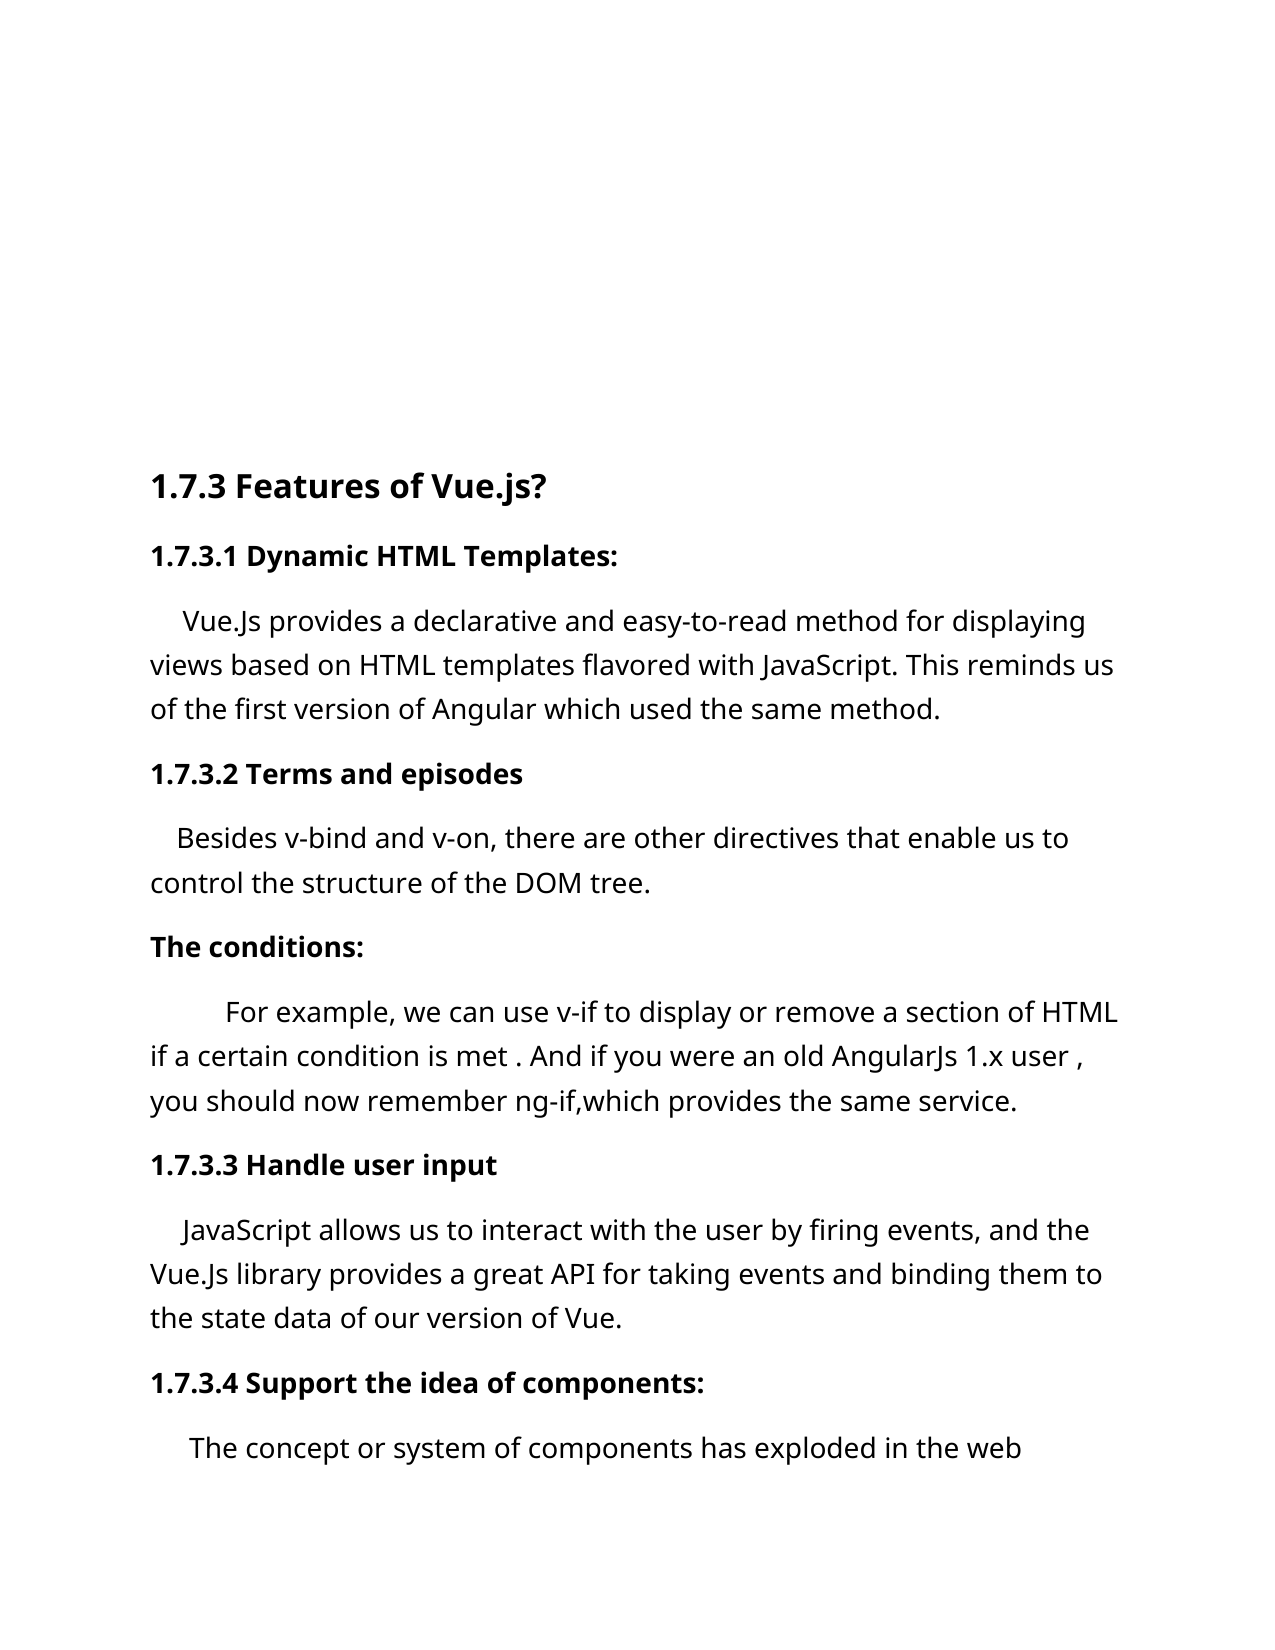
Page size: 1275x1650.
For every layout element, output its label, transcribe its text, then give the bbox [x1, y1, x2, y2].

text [150, 1428, 1125, 1467]
text For example, we can use v-if to display or remove a section of HTML if a certain condition is met . And if you were an old AngularJs 1.x user , you should now remember ng-if,which provides the same service. [150, 993, 1125, 1119]
text 1.7.3.2 Terms and episodes [150, 754, 1125, 792]
text 1.7.3 Features of Vue.js? [150, 463, 1125, 508]
text 1.7.3.4 Support the idea of components: [150, 1364, 1125, 1402]
text JavaScript allows us to interact with the user by firing events, and the Vue.Js library provides a great API for taking events and binding them to the state data of our version of Vue. [150, 1211, 1125, 1337]
text Besides v-bind and v-on, there are other directives that enable us to control the structure of the DOM tree. [150, 819, 1125, 901]
text Vue.Js provides a declarative and easy-to-read method for displaying views based on HTML templates flavored with JavaScript. This reminds us of the first version of Angular which used the same method. [150, 601, 1125, 727]
text 1.7.3.1 Dynamic HTML Templates: [150, 536, 1125, 574]
text The conditions: [150, 928, 1125, 966]
text 1.7.3.3 Handle user input [150, 1146, 1125, 1184]
